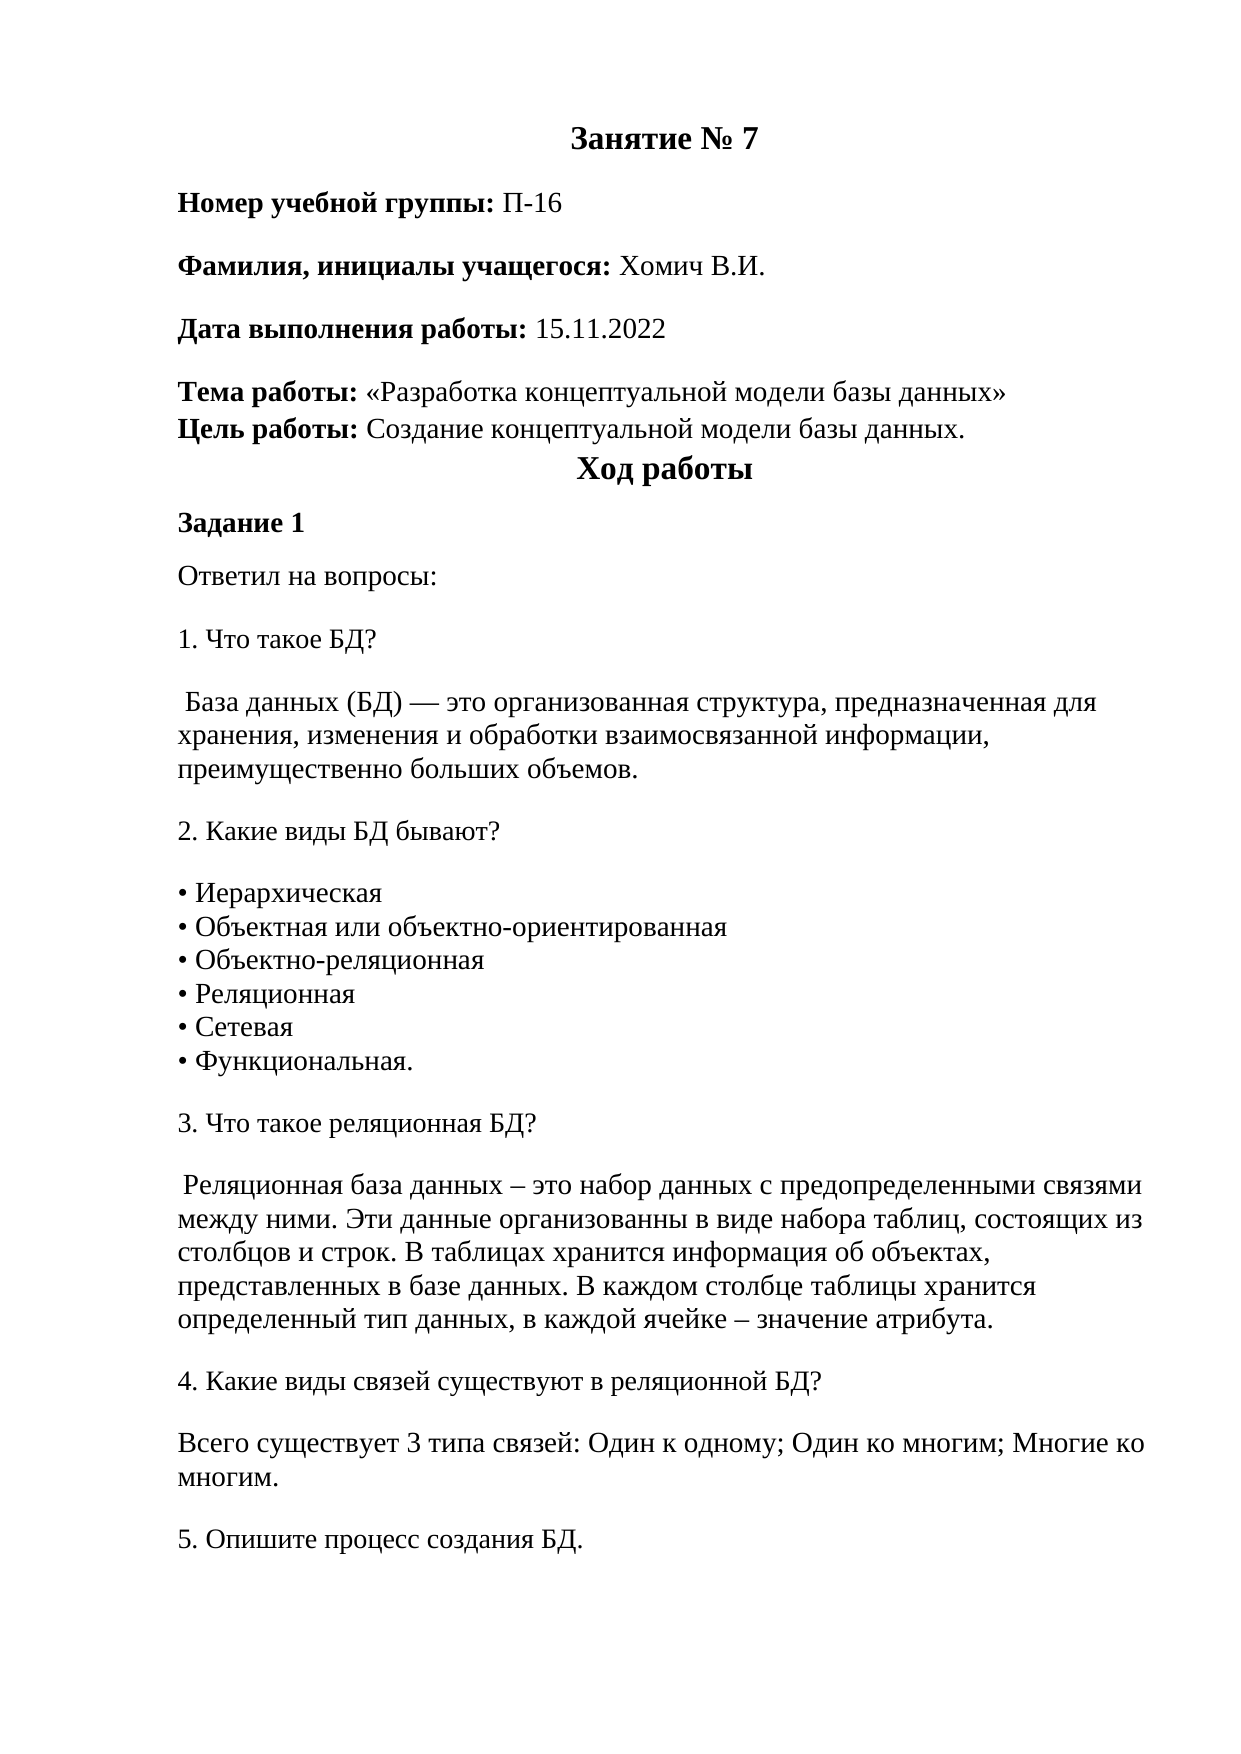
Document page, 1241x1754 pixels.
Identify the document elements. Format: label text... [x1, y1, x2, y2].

text Задание 1 [177, 505, 1152, 539]
text 1. Что такое БД? [177, 622, 1152, 655]
text • Иерархическая • Объектная или объектно-ориентированная • Объектно-реляционная • Реляционная • Сетевая • Функциональная. [293, 875, 1152, 1076]
text 2. Какие виды БД бывают? [177, 814, 1152, 846]
text Реляционная база данных – это набор данных с предопределенными связями между ними. Эти данные организованны в виде набора таблиц, состоящих из столбцов и строк. В таблицах хранится информация об объектах, представленных в базе данных. В каждом столбце таблицы хранится определенный тип данных, в каждой ячейке – значение атрибута. [991, 1167, 1152, 1335]
text Тема работы: «Разработка концептуальной модели базы данных» [177, 374, 1144, 407]
text 3. Что такое реляционная БД? [177, 1106, 1152, 1138]
text Занятие № 7 [177, 118, 1152, 156]
text Ход работы [177, 448, 1152, 486]
text База данных (БД) — это организованная структура, предназначенная для хранения, изменения и обработки взаимосвязанной информации, преимущественно больших объемов. [177, 684, 1152, 784]
text 4. Какие виды связей существуют в реляционной БД? [177, 1364, 1152, 1396]
text Цель работы: Создание концептуальной модели базы данных. [177, 411, 1144, 444]
text Номер учебной группы: П-16 [177, 186, 1152, 219]
text Ответил на вопросы: [177, 558, 1152, 591]
text 5. Опишите процесс создания БД. [177, 1522, 1152, 1554]
text Фамилия, инициалы учащегося: Хомич В.И. [177, 248, 1152, 282]
text Дата выполнения работы: 15.11.2022 [177, 311, 1152, 344]
text Всего существует 3 типа связей: Один к одному; Один ко многим; Многие ко многим. [279, 1426, 1152, 1493]
